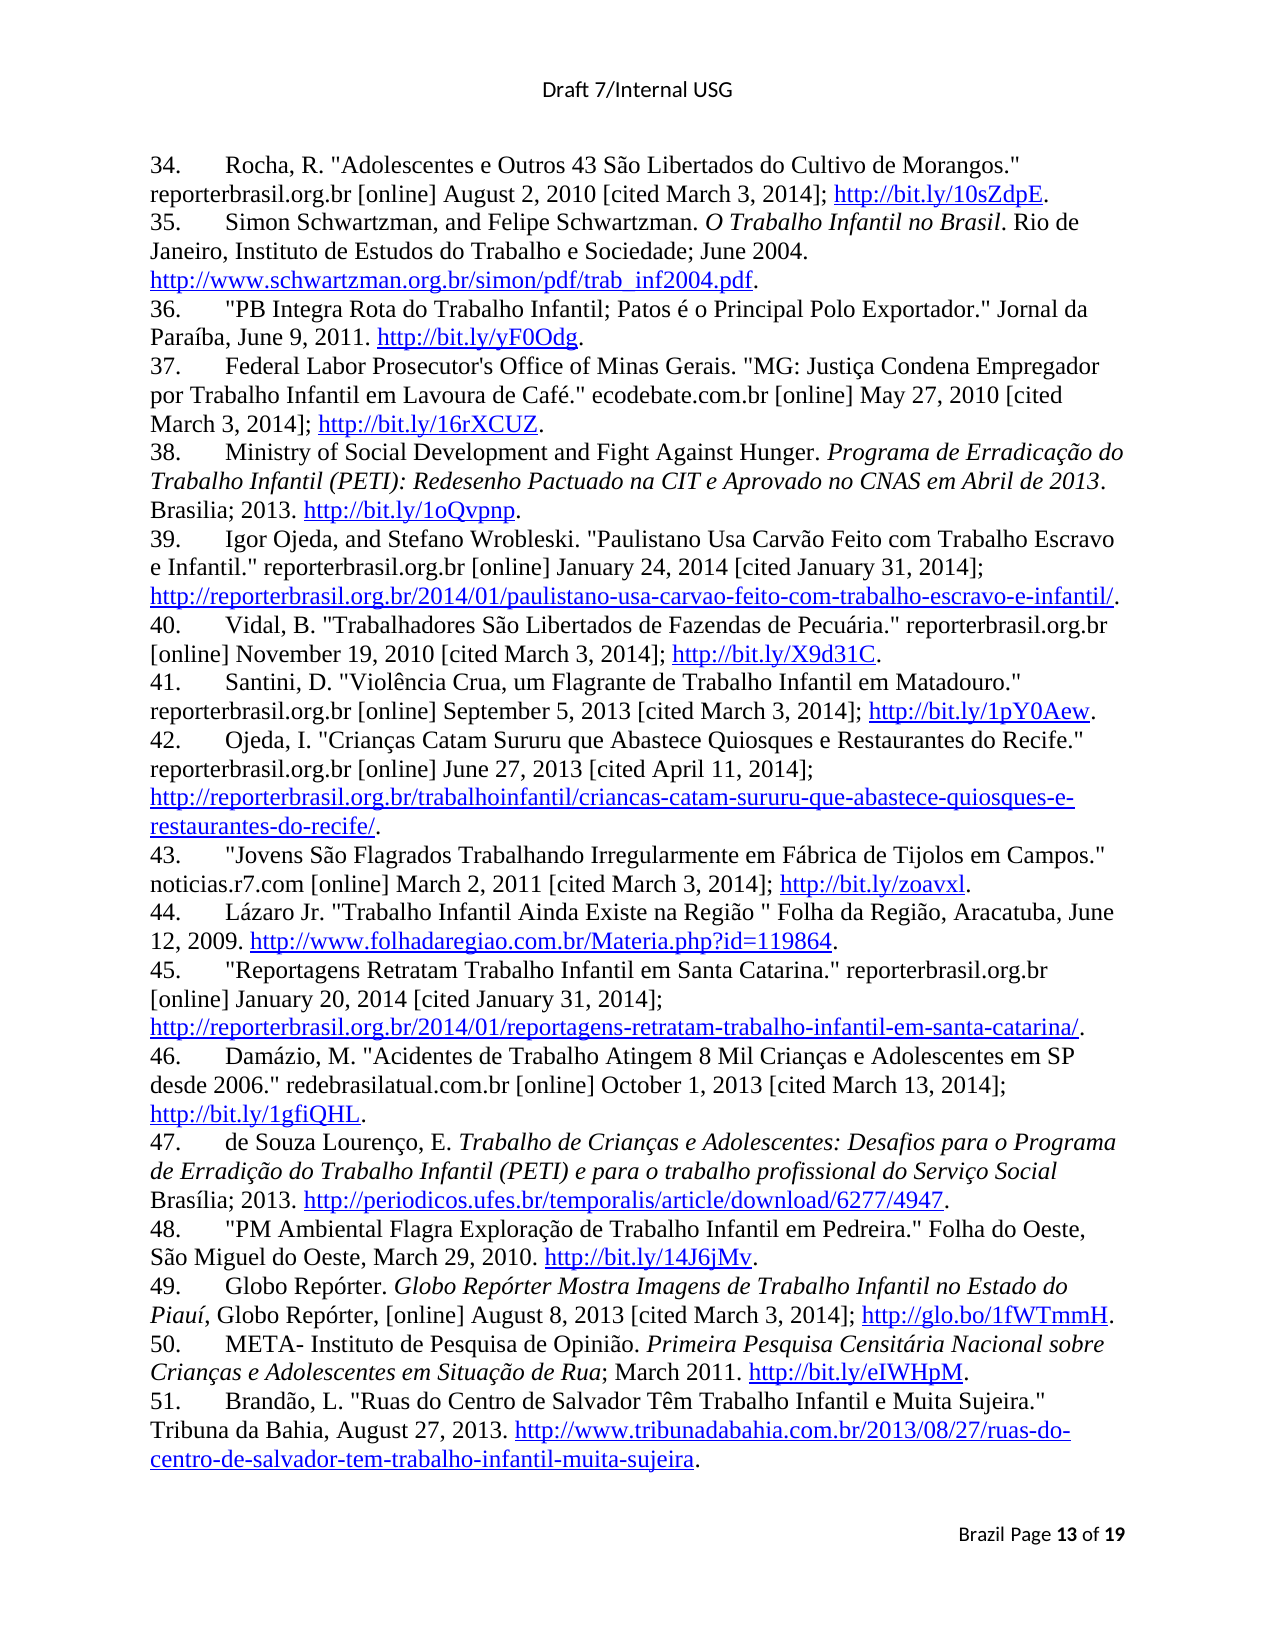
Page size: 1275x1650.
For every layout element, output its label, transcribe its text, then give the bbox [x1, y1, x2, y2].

text 39. Igor Ojeda, and Stefano Wrobleski. "Paulistano Usa Carvão Feito com Trabalho Escravo e Infantil." reporterbrasil.org.br [online] January 24, 2014 [cited January 31, 2014]; http://reporterbrasil.org.br/2014/01/paulistano-usa-carvao-feito-com-trabalho-escravo-e-infantil/. [150, 524, 1125, 610]
text 35. Simon Schwartzman, and Felipe Schwartzman. O Trabalho Infantil no Brasil. Rio de Janeiro, Instituto de Estudos do Trabalho e Sociedade; June 2004. http://www.schwartzman.org.br/simon/pdf/trab_inf2004.pdf. [150, 207, 1125, 294]
text 36. "PB Integra Rota do Trabalho Infantil; Patos é o Principal Polo Exportador." Jornal da Paraíba, June 9, 2011. http://bit.ly/yF0Odg. [150, 294, 1125, 351]
text 37. Federal Labor Prosecutor's Office of Minas Gerais. "MG: Justiça Condena Empregador por Trabalho Infantil em Lavoura de Café." ecodebate.com.br [online] May 27, 2010 [cited March 3, 2014]; http://bit.ly/16rXCUZ. [150, 351, 1125, 437]
text 43. "Jovens São Flagrados Trabalhando Irregularmente em Fábrica de Tijolos em Campos." noticias.r7.com [online] March 2, 2011 [cited March 3, 2014]; http://bit.ly/zoavxl. [150, 840, 1125, 897]
text 45. "Reportagens Retratam Trabalho Infantil em Santa Catarina." reporterbrasil.org.br [online] January 20, 2014 [cited January 31, 2014]; http://reporterbrasil.org.br/2014/01/reportagens-retratam-trabalho-infantil-em-santa-catarina/. [150, 955, 1125, 1041]
text 51. Brandão, L. "Ruas do Centro de Salvador Têm Trabalho Infantil e Muita Sujeira." Tribuna da Bahia, August 27, 2013. http://www.tribunadabahia.com.br/2013/08/27/ruas-do-centro-de-salvador-tem-trabalho-infantil-muita-sujeira. [150, 1386, 1125, 1472]
text 46. Damázio, M. "Acidentes de Trabalho Atingem 8 Mil Crianças e Adolescentes em SP desde 2006." redebrasilatual.com.br [online] October 1, 2013 [cited March 13, 2014]; http://bit.ly/1gfiQHL. [150, 1041, 1125, 1127]
text 47. de Souza Lourenço, E. Trabalho de Crianças e Adolescentes: Desafios para o Programa de Erradição do Trabalho Infantil (PETI) e para o trabalho profissional do Serviço Social Brasília; 2013. http://periodicos.ufes.br/temporalis/article/download/6277/4947. [150, 1127, 1125, 1214]
text 44. Lázaro Jr. "Trabalho Infantil Ainda Existe na Região " Folha da Região, Aracatuba, June 12, 2009. http://www.folhadaregiao.com.br/Materia.php?id=119864. [150, 897, 1125, 955]
text 34. Rocha, R. "Adolescentes e Outros 43 São Libertados do Cultivo de Morangos." reporterbrasil.org.br [online] August 2, 2010 [cited March 3, 2014]; http://bit.ly/10sZdpE. [150, 150, 1125, 207]
text 40. Vidal, B. "Trabalhadores São Libertados de Fazendas de Pecuária." reporterbrasil.org.br [online] November 19, 2010 [cited March 3, 2014]; http://bit.ly/X9d31C. [150, 610, 1125, 667]
text 50. META- Instituto de Pesquisa de Opinião. Primeira Pesquisa Censitária Nacional sobre Crianças e Adolescentes em Situação de Rua; March 2011. http://bit.ly/eIWHpM. [150, 1329, 1125, 1386]
text 38. Ministry of Social Development and Fight Against Hunger. Programa de Erradicação do Trabalho Infantil (PETI): Redesenho Pactuado na CIT e Aprovado no CNAS em Abril de 2013. Brasilia; 2013. http://bit.ly/1oQvpnp. [150, 437, 1125, 524]
text 41. Santini, D. "Violência Crua, um Flagrante de Trabalho Infantil em Matadouro." reporterbrasil.org.br [online] September 5, 2013 [cited March 3, 2014]; http://bit.ly/1pY0Aew. [150, 667, 1125, 725]
text 48. "PM Ambiental Flagra Exploração de Trabalho Infantil em Pedreira." Folha do Oeste, São Miguel do Oeste, March 29, 2010. http://bit.ly/14J6jMv. [150, 1214, 1125, 1271]
text 42. Ojeda, I. "Crianças Catam Sururu que Abastece Quiosques e Restaurantes do Recife." reporterbrasil.org.br [online] June 27, 2013 [cited April 11, 2014]; http://reporterbrasil.org.br/trabalhoinfantil/criancas-catam-sururu-que-abastece-quiosques-e-restaurantes-do-recife/. [150, 725, 1125, 840]
text 49. Globo Repórter. Globo Repórter Mostra Imagens de Trabalho Infantil no Estado do Piauí, Globo Repórter, [online] August 8, 2013 [cited March 3, 2014]; http://glo.bo/1fWTmmH. [150, 1271, 1125, 1329]
